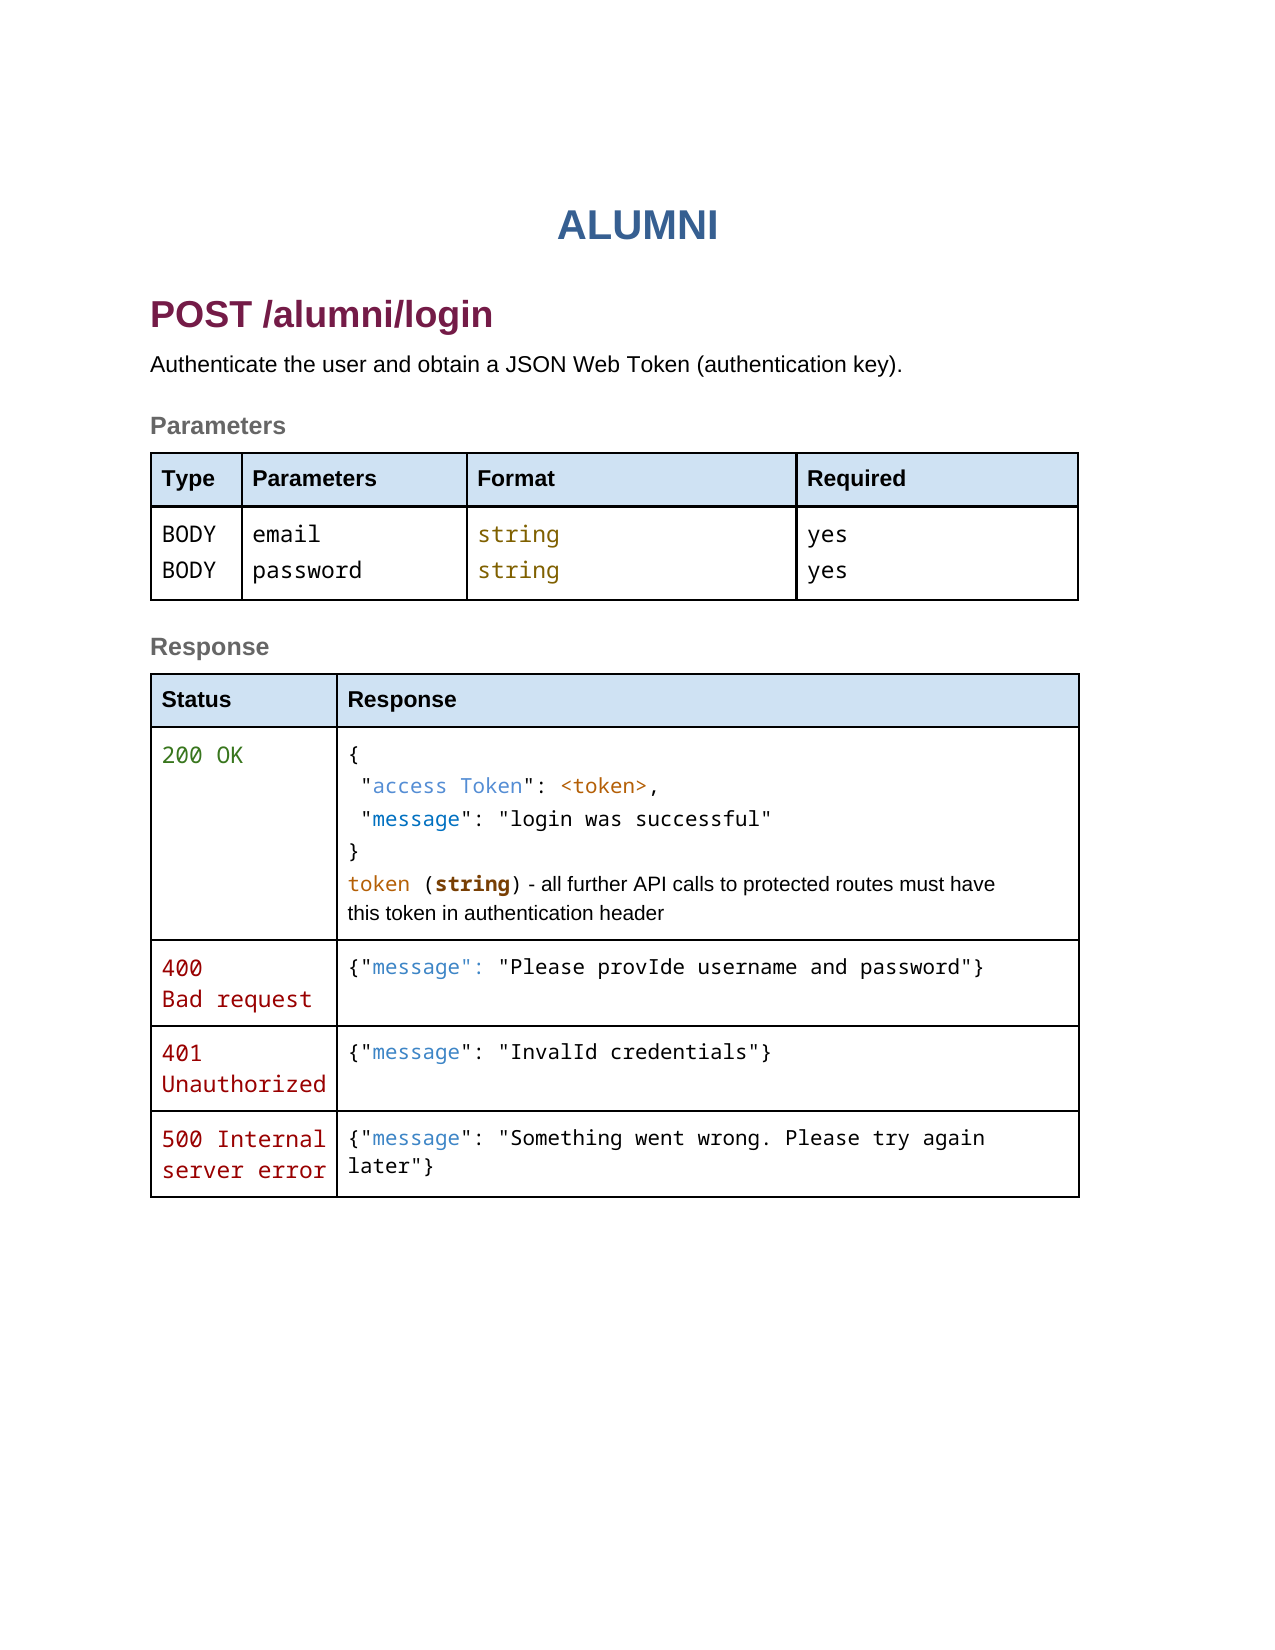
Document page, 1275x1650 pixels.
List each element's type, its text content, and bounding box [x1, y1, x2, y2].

table_cell BODY BODY [152, 508, 241, 599]
table_cell 500 Internal server error [152, 1112, 336, 1196]
text Authenticate the user and obtain a JSON Web Token (authentication key). [150, 351, 1152, 377]
table_cell yes yes [798, 508, 1077, 599]
table_header Parameters [243, 454, 466, 505]
table_header Format [468, 454, 795, 505]
table_cell 400 Bad request [152, 941, 336, 1025]
table_cell string string [468, 508, 795, 599]
subtitle Parameters [150, 411, 1125, 440]
subtitle ALUMNI [150, 200, 1125, 248]
table_header Response [338, 675, 1078, 726]
table_header Status [152, 675, 336, 726]
table_cell {"message": "Please provIde username and password"} [338, 941, 1078, 1025]
table_cell {"message": "Something went wrong. Please try again later"} [338, 1112, 1078, 1196]
table_cell { "access Token": <token>, "message": "login was successful" } token (string) - all further API calls to protected routes must have this token in authentication header [338, 728, 1078, 939]
subtitle Response [150, 632, 1125, 660]
table_cell {"message": "InvalId credentials"} [338, 1027, 1078, 1110]
table_cell 401 Unauthorized [152, 1027, 336, 1110]
subtitle POST /alumni/login [150, 293, 1125, 336]
table_cell 200 OK [152, 728, 336, 939]
table_header Required [798, 454, 1077, 505]
table_cell email password [243, 508, 466, 599]
table_header Type [152, 454, 241, 505]
